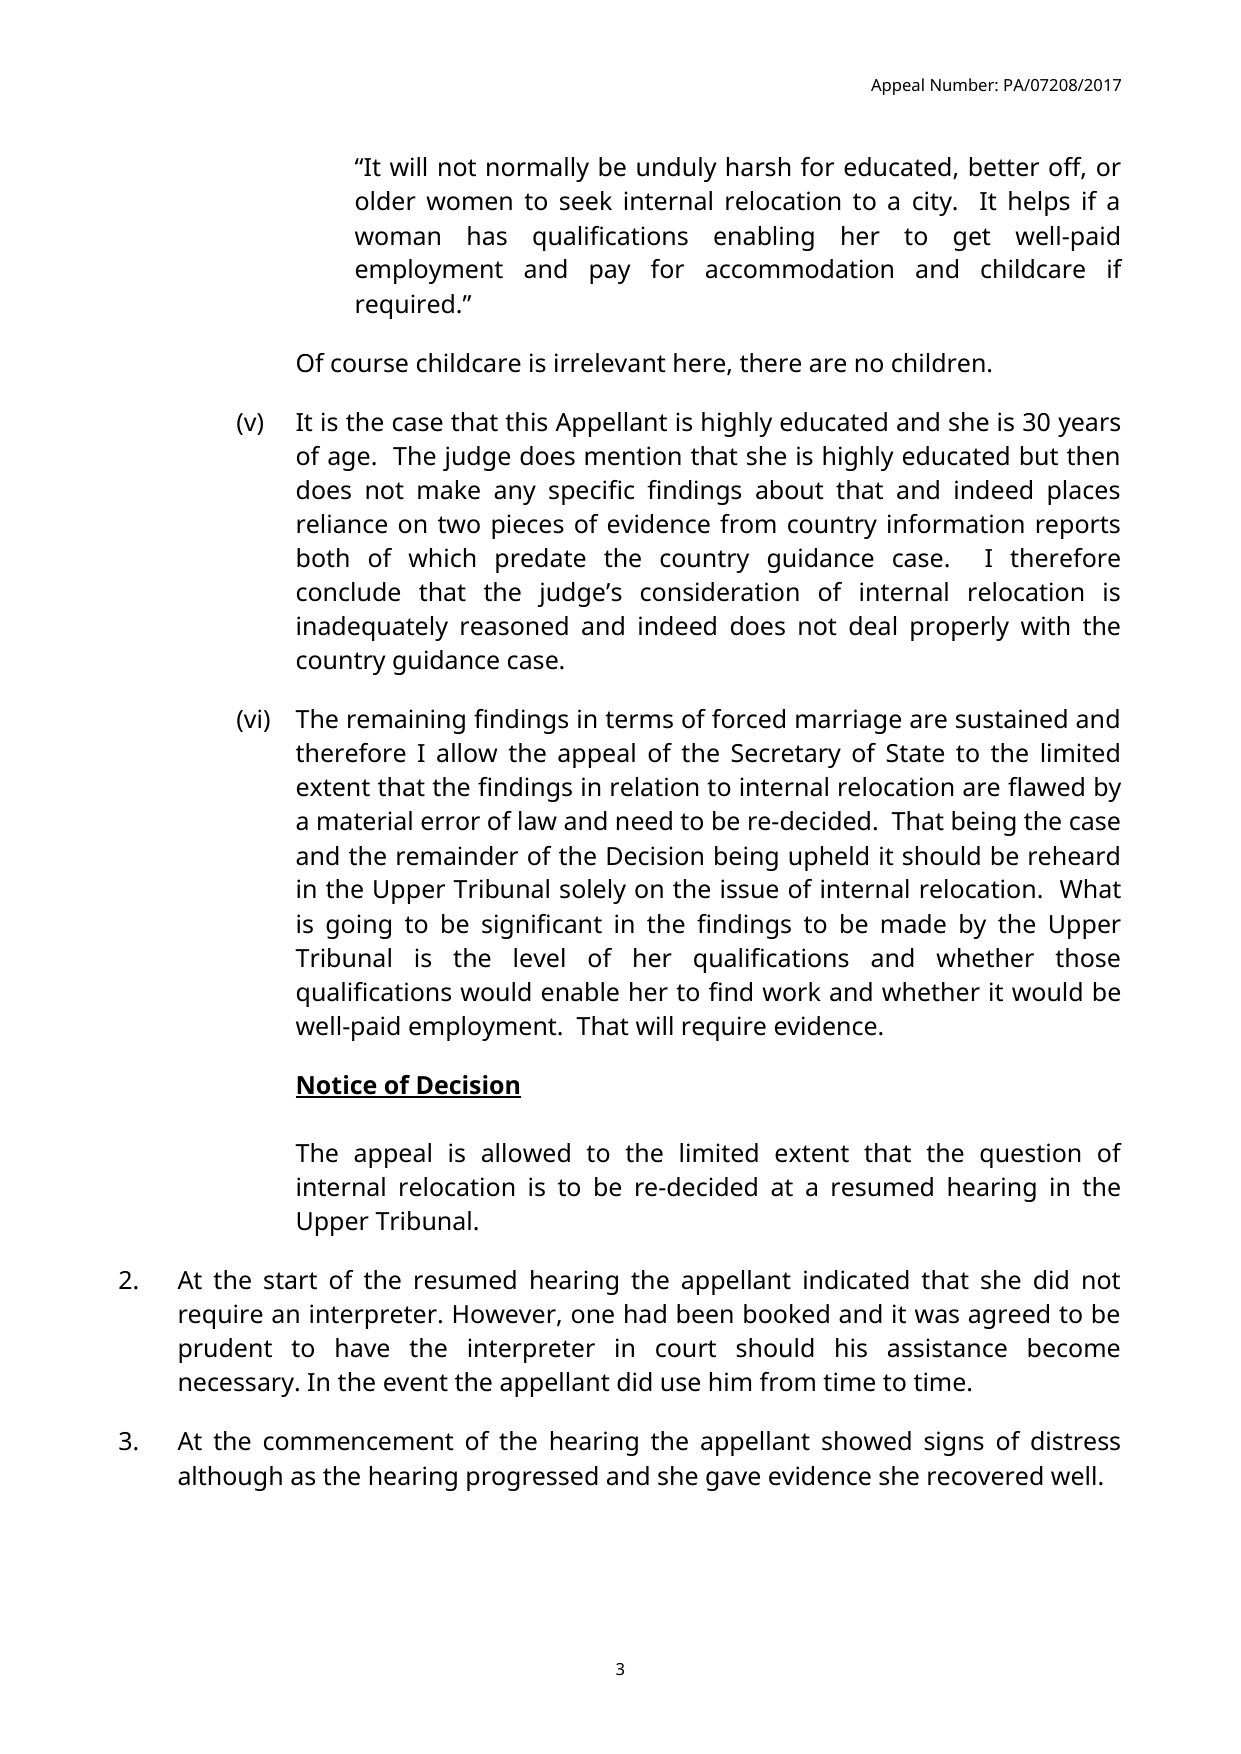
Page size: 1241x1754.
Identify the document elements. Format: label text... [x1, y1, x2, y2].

list The remaining findings in terms of forced marriage are sustained and therefore I allow the appeal of the Secretary of State to the limited extent that the findings in relation to internal relocation are flawed by a material error of law and need to be re-decided. That being the case and the remainder of the Decision being upheld it should be reheard in the Upper Tribunal solely on the issue of internal relocation. What is going to be significant in the findings to be made by the Upper Tribunal is the level of her qualifications and whether those qualifications would enable her to find work and whether it would be well-paid employment. That will require evidence. [236, 702, 1122, 1042]
list At the start of the resumed hearing the appellant indicated that she did not require an interpreter. However, one had been booked and it was agreed to be prudent to have the interpreter in court should his assistance become necessary. In the event the appellant did use him from time to time. [118, 1263, 1122, 1399]
text “It will not normally be unduly harsh for educated, better off, or older women to seek internal relocation to a city. It helps if a woman has qualifications enabling her to get well-paid employment and pay for accommodation and childcare if required.” [354, 150, 1122, 320]
text The appeal is allowed to the limited extent that the question of internal relocation is to be re-decided at a resumed hearing in the Upper Tribunal. [295, 1136, 1122, 1238]
list It is the case that this Appellant is highly educated and she is 30 years of age. The judge does mention that she is highly educated but then does not make any specific findings about that and indeed places reliance on two pieces of evidence from country information reports both of which predate the country guidance case. I therefore conclude that the judge’s consideration of internal relocation is inadequately reasoned and indeed does not deal properly with the country guidance case. [236, 404, 1122, 677]
text Of course childcare is irrelevant here, there are no children. [236, 345, 1122, 379]
list At the commencement of the hearing the appellant showed signs of distress although as the hearing progressed and she gave evidence she recovered well. [118, 1424, 1122, 1492]
text Notice of Decision [236, 1067, 1122, 1102]
